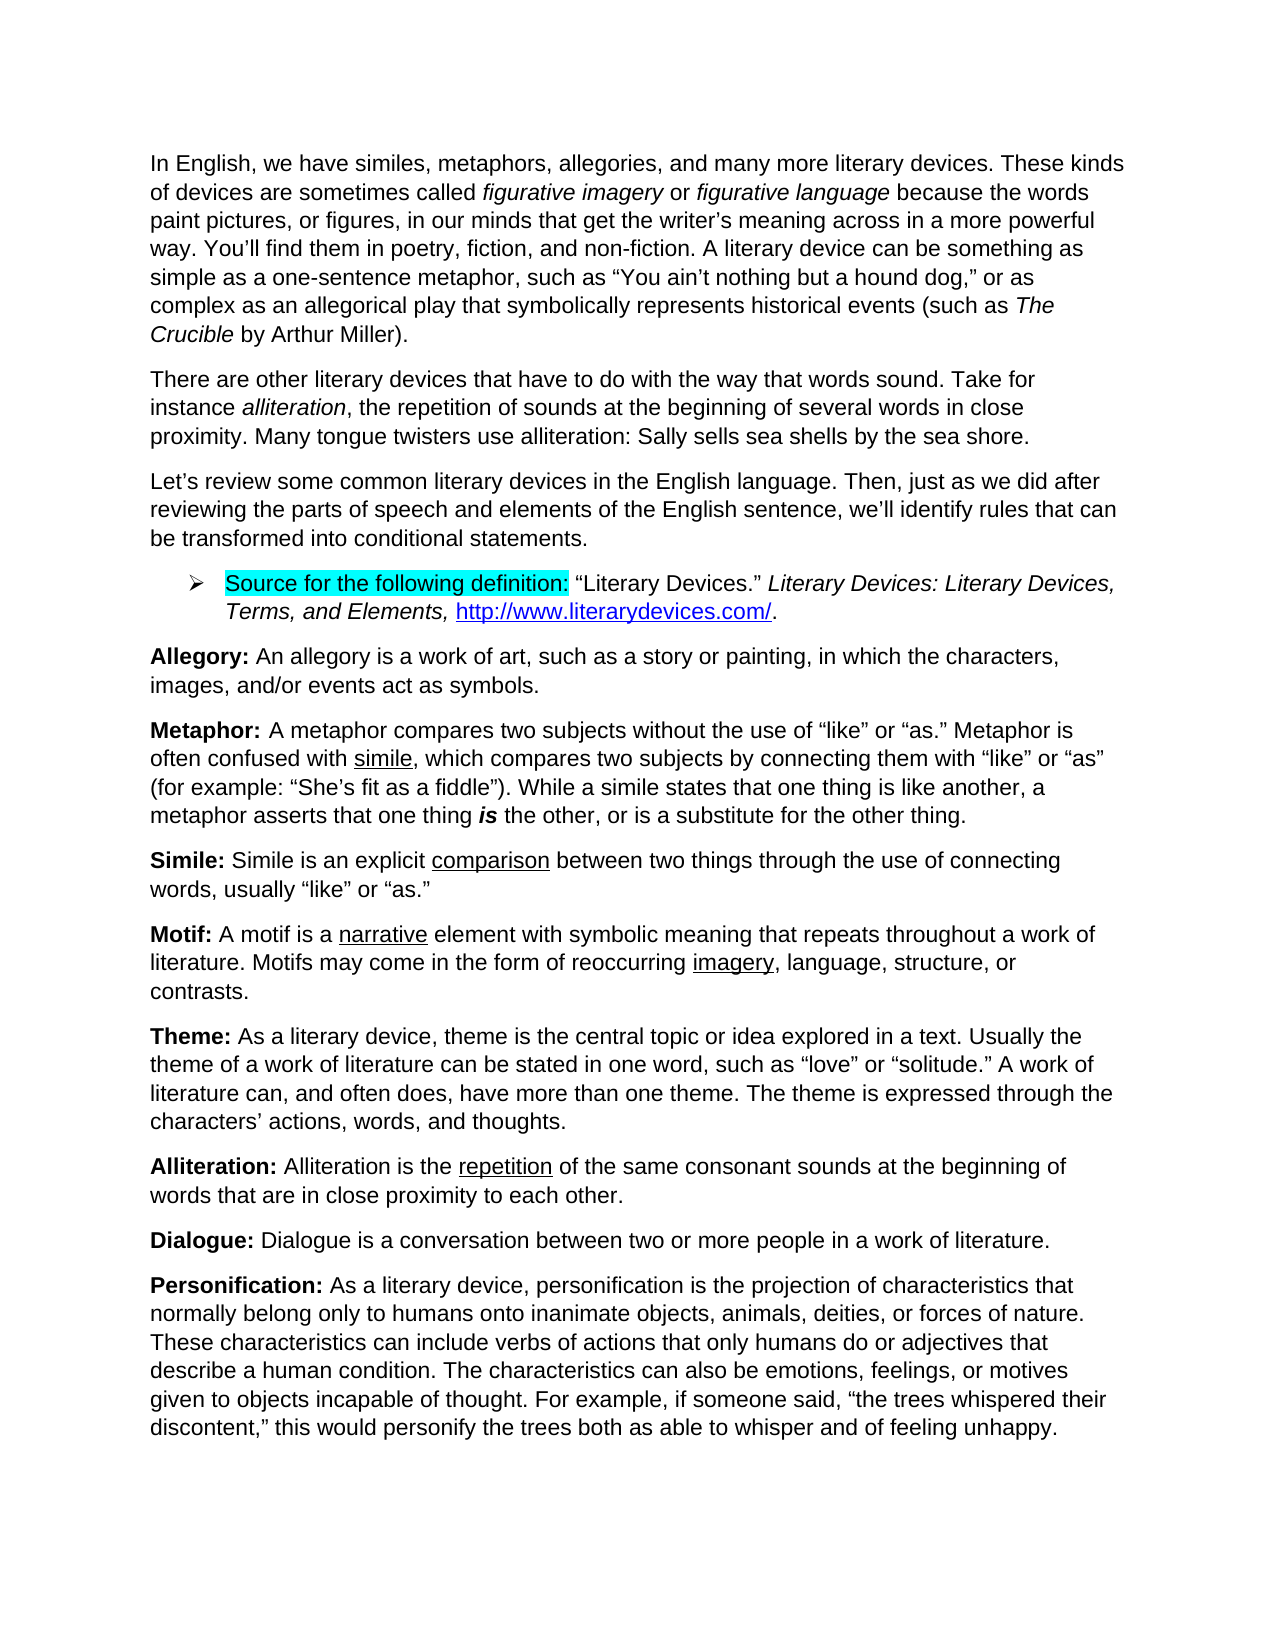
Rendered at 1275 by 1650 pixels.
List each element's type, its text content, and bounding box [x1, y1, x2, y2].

text Motif: A motif is a narrative element with symbolic meaning that repeats throughout a work of literature. Motifs may come in the form of reoccurring imagery, language, structure, or contrasts. [150, 921, 1125, 1004]
text Dialogue: Dialogue is a conversation between two or more people in a work of literature. [150, 1227, 1125, 1253]
text Alliteration: Alliteration is the repetition of the same consonant sounds at the beginning of words that are in close proximity to each other. [150, 1153, 1125, 1208]
text Personification: As a literary device, personification is the projection of characteristics that normally belong only to humans onto inanimate objects, animals, deities, or forces of nature. These characteristics can include verbs of actions that only humans do or adjectives that describe a human condition. The characteristics can also be emotions, feelings, or motives given to objects incapable of thought. For example, if someone said, “the trees whispered their discontent,” this would personify the trees both as able to whisper and of feeling unhappy. [150, 1272, 1125, 1440]
text Theme: As a literary device, theme is the central topic or idea explored in a text. Usually the theme of a work of literature can be stated in one word, such as “love” or “solitude.” A work of literature can, and often does, have more than one theme. The theme is expressed through the characters’ actions, words, and thoughts. [150, 1023, 1125, 1134]
list Source for the following definition: “Literary Devices.” Literary Devices: Literary Devices, Terms, and Elements, http://www.literarydevices.com/. [187, 570, 1125, 624]
text Let’s review some common literary devices in the English language. Then, just as we did after reviewing the parts of speech and elements of the English sentence, we’ll identify rules that can be transformed into conditional statements. [150, 468, 1125, 551]
text There are other literary devices that have to do with the way that words sound. Take for instance alliteration, the repetition of sounds at the beginning of several words in close proximity. Many tongue twisters use alliteration: Sally sells sea shells by the sea shore. [150, 366, 1125, 449]
text In English, we have similes, metaphors, allegories, and many more literary devices. These kinds of devices are sometimes called figurative imagery or figurative language because the words paint pictures, or figures, in our minds that get the writer’s meaning across in a more powerful way. You’ll find them in poetry, fiction, and non-fiction. A literary device can be something as simple as a one-sentence metaphor, such as “You ain’t nothing but a hound dog,” or as complex as an allegorical play that symbolically represents historical events (such as The Crucible by Arthur Miller). [150, 150, 1125, 347]
text Allegory: An allegory is a work of art, such as a story or painting, in which the characters, images, and/or events act as symbols. [150, 643, 1125, 698]
text Metaphor: A metaphor compares two subjects without the use of “like” or “as.” Metaphor is often confused with simile, which compares two subjects by connecting them with “like” or “as” (for example: “She’s fit as a fiddle”). While a simile states that one thing is like another, a metaphor asserts that one thing is the other, or is a substitute for the other thing. [150, 717, 1125, 828]
text Simile: Simile is an explicit comparison between two things through the use of connecting words, usually “like” or “as.” [150, 847, 1125, 902]
